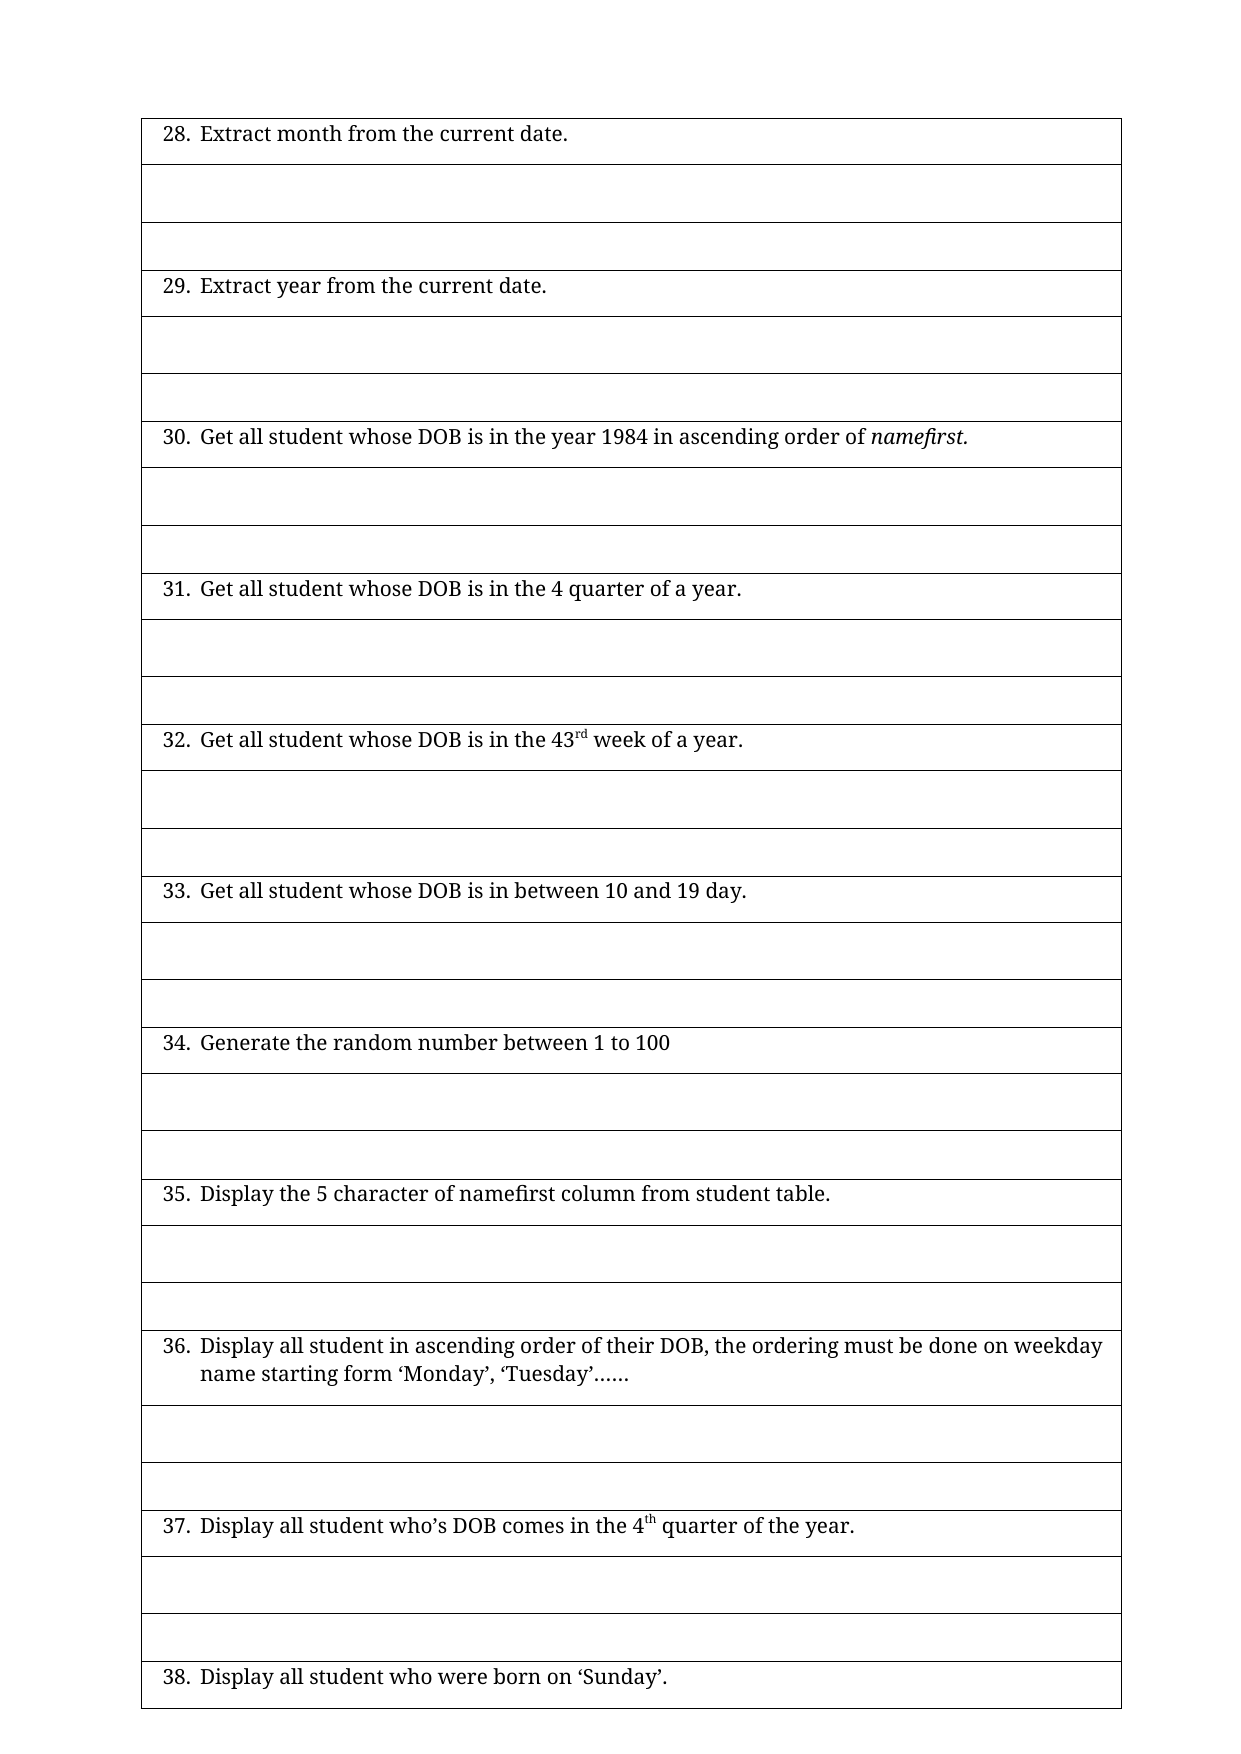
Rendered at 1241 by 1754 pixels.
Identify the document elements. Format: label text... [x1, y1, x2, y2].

table_cell Get all student whose DOB is in the 4 quarter of a year. [142, 574, 1121, 619]
table_cell [142, 374, 1121, 421]
table_cell Get all student whose DOB is in between 10 and 19 day. [142, 877, 1121, 922]
table_cell Generate the random number between 1 to 100 [142, 1028, 1121, 1073]
table_cell [142, 829, 1121, 876]
table_cell Extract year from the current date. [142, 271, 1121, 316]
table_cell [142, 1614, 1121, 1661]
table_cell [142, 1283, 1121, 1330]
table_cell [142, 1074, 1121, 1130]
table_cell [142, 317, 1121, 373]
table_cell [142, 771, 1121, 827]
table_cell [142, 1557, 1121, 1613]
table_cell [142, 165, 1121, 222]
table_cell [142, 1226, 1121, 1282]
table_cell [142, 1406, 1121, 1462]
table_cell Display all student who were born on ‘Sunday’. [142, 1662, 1121, 1707]
table_cell Display all student who’s DOB comes in the 4th quarter of the year. [142, 1511, 1121, 1556]
table_cell [142, 1131, 1121, 1178]
table_cell [142, 526, 1121, 573]
table_cell Get all student whose DOB is in the year 1984 in ascending order of namefirst. [142, 422, 1121, 467]
table_cell [142, 923, 1121, 979]
table_cell Get all student whose DOB is in the 43rd week of a year. [142, 725, 1121, 770]
table_cell [142, 468, 1121, 524]
table_cell Extract month from the current date. [142, 119, 1121, 164]
table_cell Display all student in ascending order of their DOB, the ordering must be done on weekday name starting form ‘Monday’, ‘Tuesday’…… [142, 1331, 1121, 1404]
table_cell [142, 980, 1121, 1027]
table_cell [142, 1463, 1121, 1510]
table_cell [142, 620, 1121, 676]
table_cell [142, 677, 1121, 724]
table_cell [142, 223, 1121, 270]
table_cell Display the 5 character of namefirst column from student table. [142, 1180, 1121, 1224]
